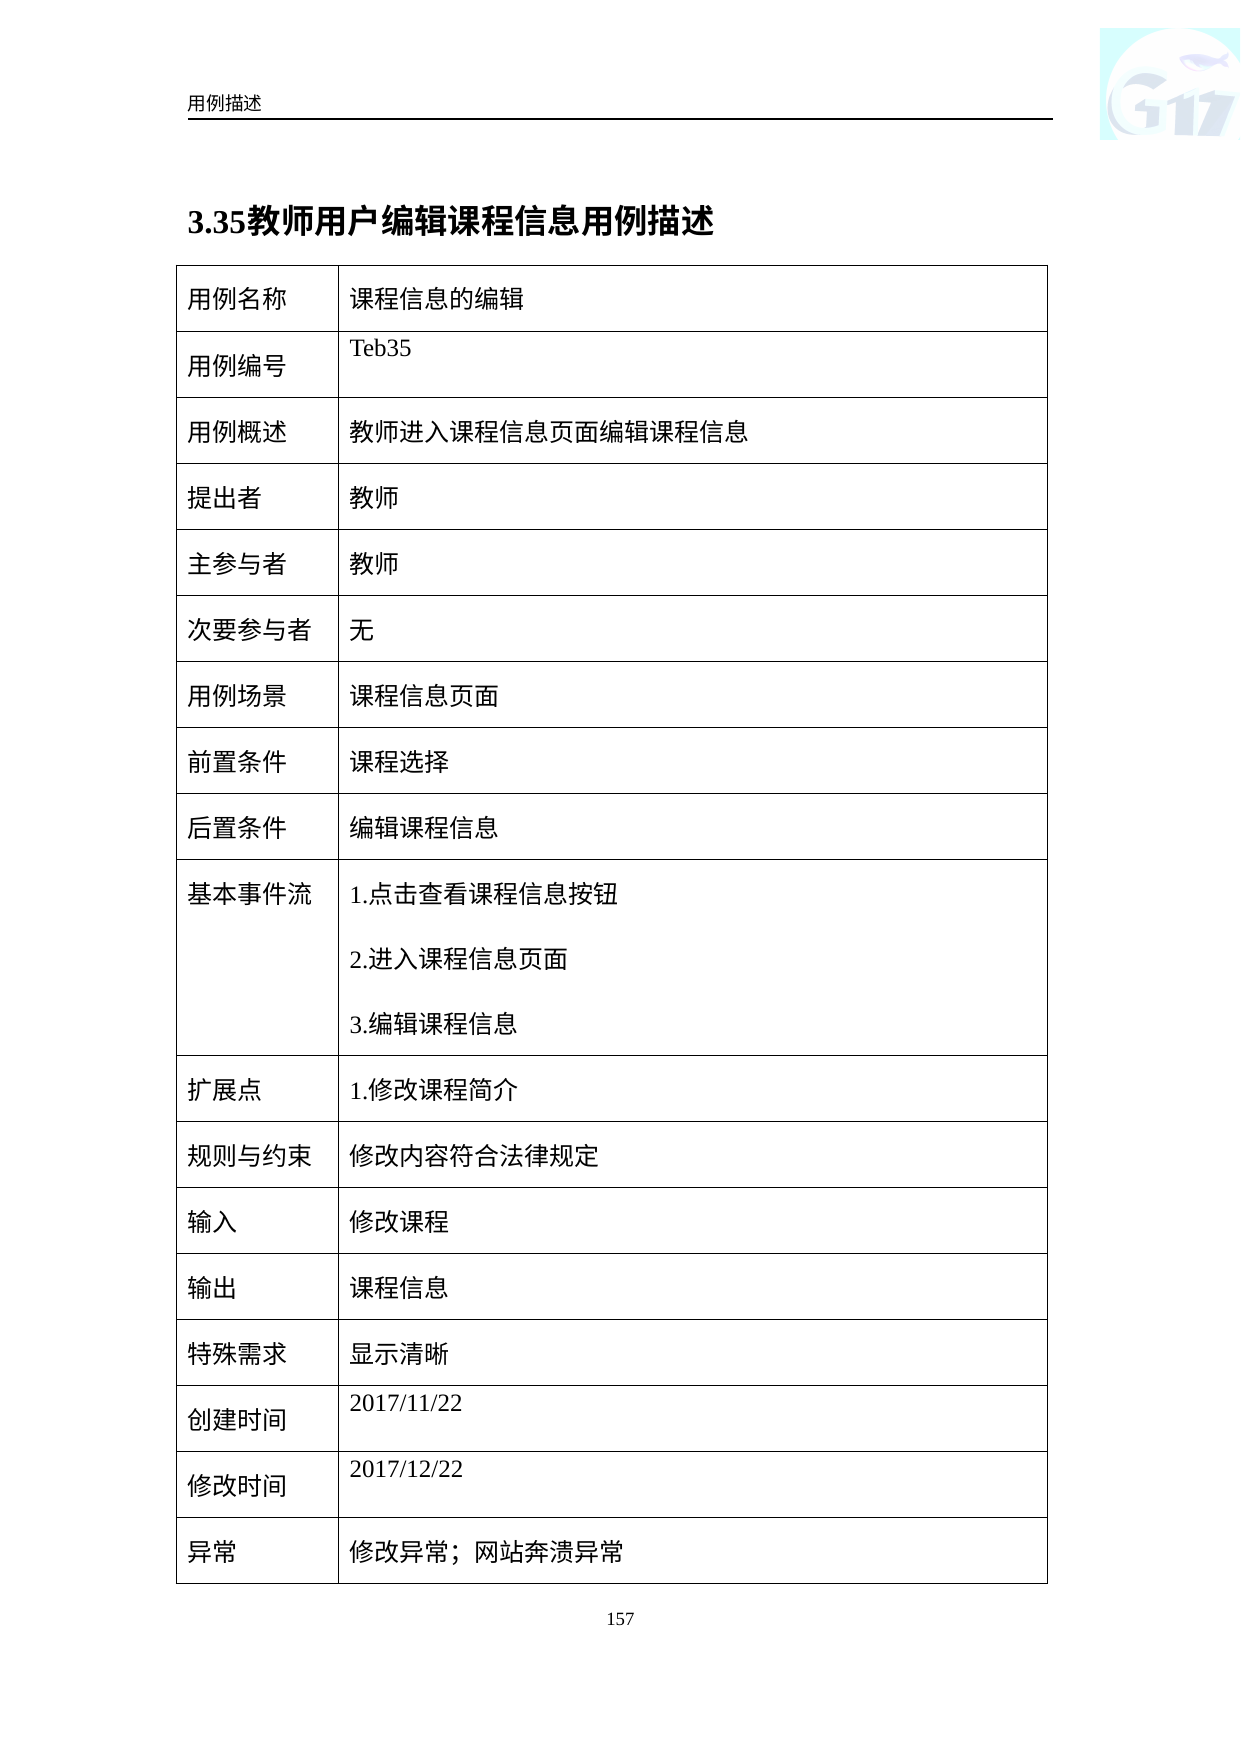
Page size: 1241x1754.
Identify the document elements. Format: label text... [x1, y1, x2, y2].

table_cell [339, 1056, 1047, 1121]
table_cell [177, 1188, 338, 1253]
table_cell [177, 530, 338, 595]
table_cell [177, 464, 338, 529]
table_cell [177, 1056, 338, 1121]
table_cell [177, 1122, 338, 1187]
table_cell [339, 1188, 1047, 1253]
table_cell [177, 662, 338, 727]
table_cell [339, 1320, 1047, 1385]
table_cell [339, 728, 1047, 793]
subtitle 教师用户编辑课程信息用例描述 [187, 187, 1053, 252]
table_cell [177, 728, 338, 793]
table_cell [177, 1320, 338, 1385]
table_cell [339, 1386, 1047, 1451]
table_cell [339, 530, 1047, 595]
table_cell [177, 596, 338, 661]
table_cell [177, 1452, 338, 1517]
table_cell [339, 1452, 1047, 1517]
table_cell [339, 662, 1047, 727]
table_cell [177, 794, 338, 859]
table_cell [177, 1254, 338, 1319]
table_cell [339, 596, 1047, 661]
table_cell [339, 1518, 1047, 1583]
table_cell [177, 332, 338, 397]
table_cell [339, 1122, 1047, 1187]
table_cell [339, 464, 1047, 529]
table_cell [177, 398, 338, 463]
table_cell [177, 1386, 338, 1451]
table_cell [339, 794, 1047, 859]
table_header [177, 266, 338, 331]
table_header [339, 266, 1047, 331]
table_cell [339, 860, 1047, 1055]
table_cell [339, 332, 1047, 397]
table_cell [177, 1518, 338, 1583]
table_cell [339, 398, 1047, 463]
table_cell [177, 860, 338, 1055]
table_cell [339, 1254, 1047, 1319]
